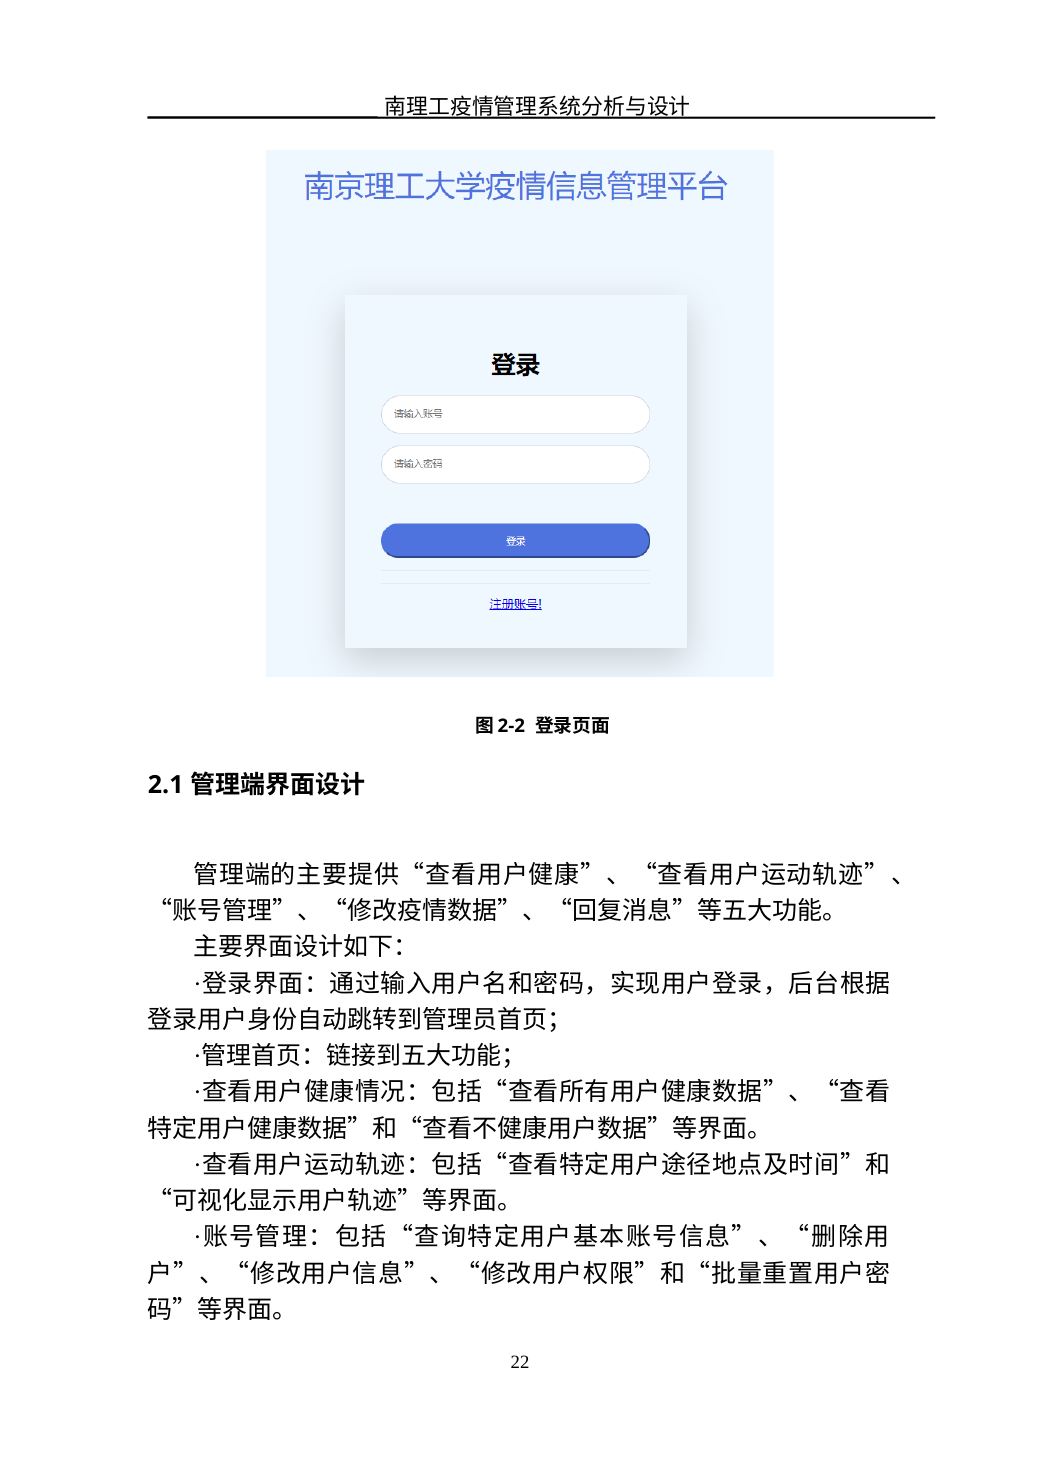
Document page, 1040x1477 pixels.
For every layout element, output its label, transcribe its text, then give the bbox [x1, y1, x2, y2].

text 图2-2 登录页面 [148, 710, 892, 737]
text ·账号管理：包括“查询特定用户基本账号信息”、“删除用户”、“修改用户信息”、“修改用户权限”和“批量重置用户密码”等界面。 [148, 1217, 892, 1326]
text ·登录界面：通过输入用户名和密码，实现用户登录，后台根据登录用户身份自动跳转到管理员首页； [148, 963, 892, 1036]
text ·管理首页：链接到五大功能； [148, 1036, 892, 1072]
picture [265, 150, 774, 677]
text 管理端的主要提供“查看用户健康”、“查看用户运动轨迹”、“账号管理”、“修改疫情数据”、“回复消息”等五大功能。 [148, 854, 892, 927]
text 主要界面设计如下： [148, 927, 892, 963]
text ·查看用户运动轨迹：包括“查看特定用户途径地点及时间”和“可视化显示用户轨迹”等界面。 [148, 1144, 892, 1217]
subtitle 2.1 管理端界面设计 [148, 764, 892, 801]
text ·查看用户健康情况：包括“查看所有用户健康数据”、“查看特定用户健康数据”和“查看不健康用户数据”等界面。 [148, 1072, 892, 1144]
